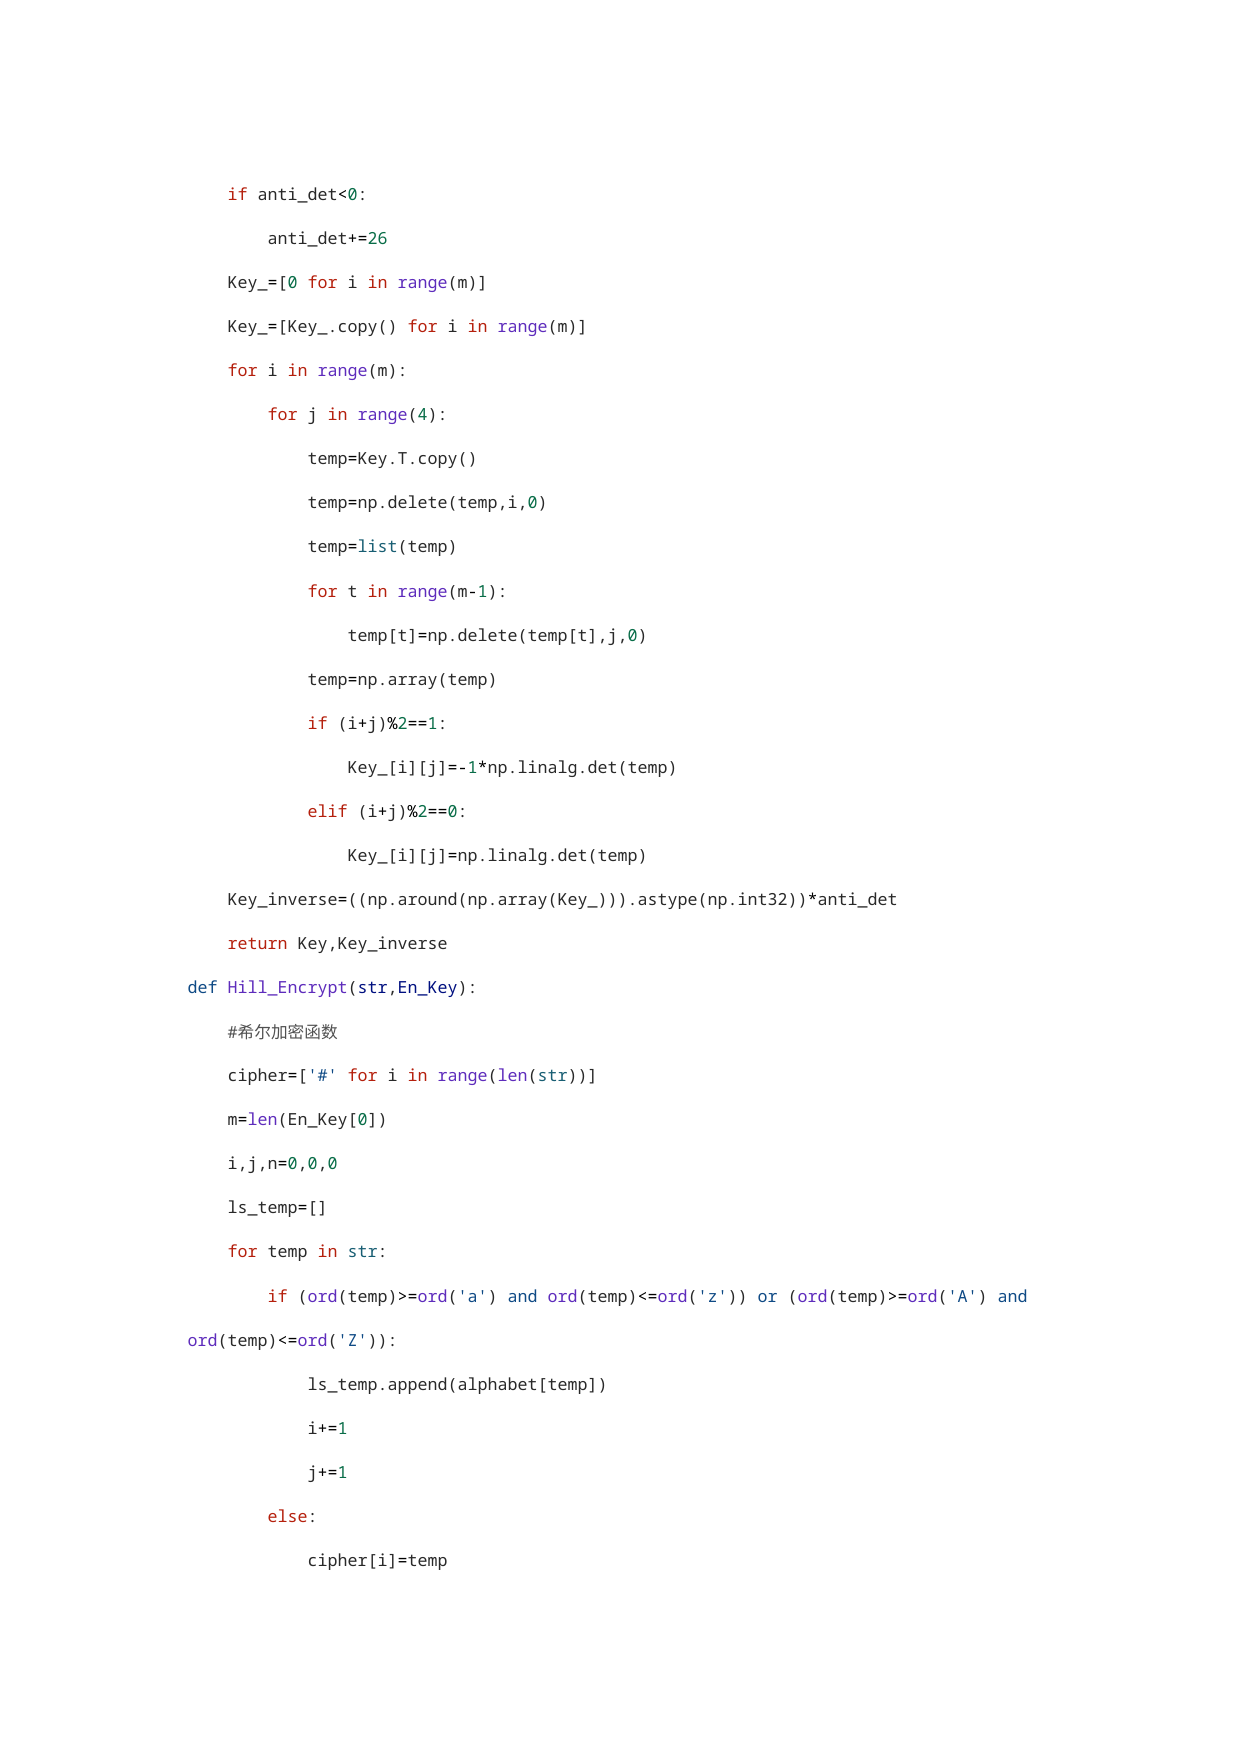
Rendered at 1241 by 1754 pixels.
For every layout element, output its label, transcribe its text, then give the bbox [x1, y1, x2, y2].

text Key_inverse=((np.around(np.array(Key_))).astype(np.int32))*anti_det [187, 877, 1053, 921]
text i+=1 [187, 1406, 1053, 1450]
text temp[t]=np.delete(temp[t],j,0) [187, 613, 1053, 657]
text for temp in str: [187, 1229, 1053, 1273]
text elif (i+j)%2==0: [187, 789, 1053, 833]
text for t in range(m-1): [187, 568, 1053, 613]
text def Hill_Encrypt(str,En_Key): [187, 965, 1053, 1009]
text Key_=[0 for i in range(m)] [187, 260, 1053, 304]
text temp=np.delete(temp,i,0) [187, 480, 1053, 524]
text ls_temp=[] [187, 1185, 1053, 1229]
text if anti_det<0: [187, 172, 1053, 216]
text for j in range(4): [187, 392, 1053, 436]
text return Key,Key_inverse [187, 921, 1053, 965]
text else: [187, 1494, 1053, 1538]
text if (ord(temp)>=ord('a') and ord(temp)<=ord('z')) or (ord(temp)>=ord('A') and ord(temp)<=ord('Z')): [187, 1273, 1053, 1362]
text Key_[i][j]=np.linalg.det(temp) [187, 833, 1053, 877]
text for i in range(m): [187, 348, 1053, 392]
text temp=np.array(temp) [187, 657, 1053, 701]
text cipher=['#' for i in range(len(str))] [187, 1053, 1053, 1097]
text m=len(En_Key[0]) [187, 1097, 1053, 1141]
text temp=list(temp) [187, 524, 1053, 568]
text #希尔加密函数 [187, 1009, 1053, 1053]
text Key_=[Key_.copy() for i in range(m)] [187, 304, 1053, 348]
text cipher[i]=temp [187, 1538, 1053, 1582]
text temp=Key.T.copy() [187, 436, 1053, 480]
text ls_temp.append(alphabet[temp]) [187, 1362, 1053, 1406]
text i,j,n=0,0,0 [187, 1141, 1053, 1185]
text if (i+j)%2==1: [187, 701, 1053, 745]
text anti_det+=26 [187, 216, 1053, 260]
text Key_[i][j]=-1*np.linalg.det(temp) [187, 745, 1053, 789]
text j+=1 [187, 1450, 1053, 1494]
